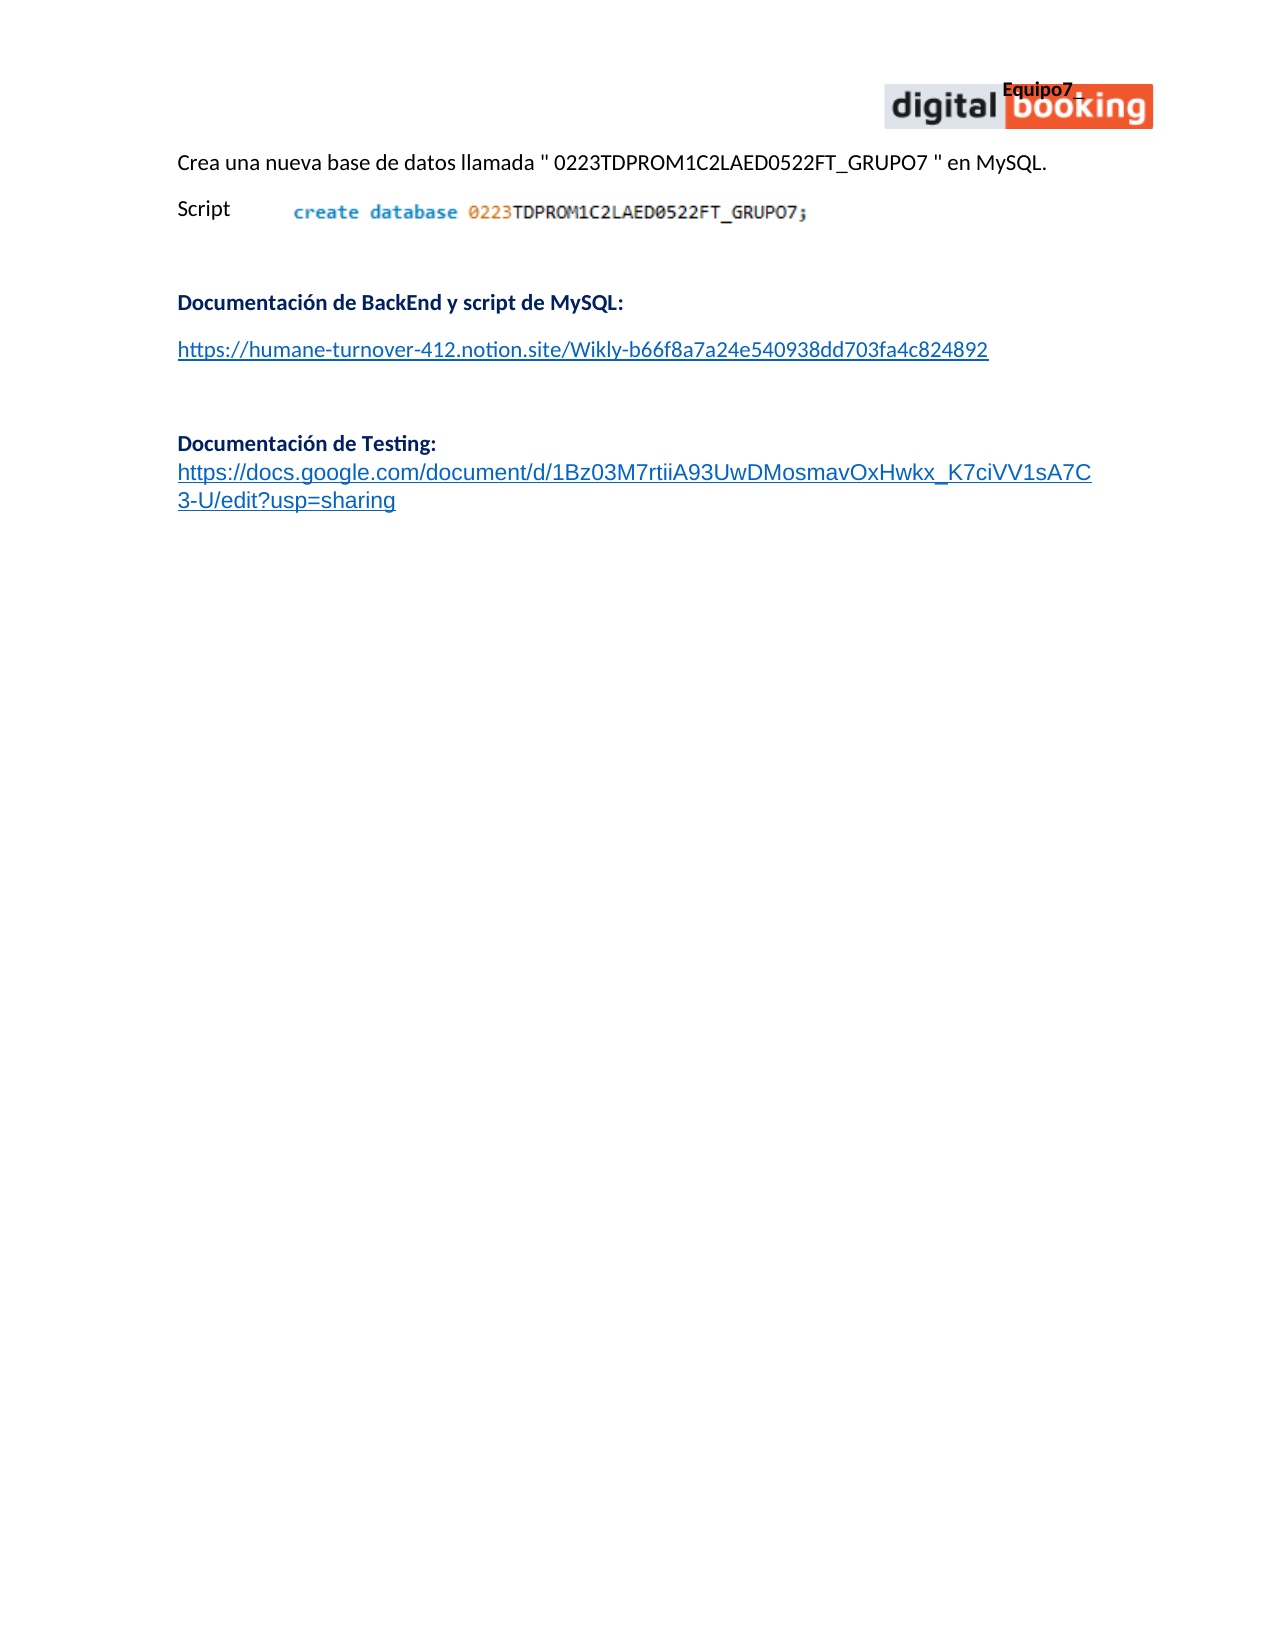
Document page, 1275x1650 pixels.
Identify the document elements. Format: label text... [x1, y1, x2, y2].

text https://humane-turnover-412.notion.site/Wikly-b66f8a7a24e540938dd703fa4c824892 [177, 335, 1098, 363]
text Crea una nueva base de datos llamada " 0223TDPROM1C2LAED0522FT_GRUPO7 " en MySQL. [177, 148, 1098, 176]
text Documentación de Testing: https://docs.google.com/document/d/1Bz03M7rtiiA93UwDMosmavOxHwkx_K7ciVV1sA7C3-U/edit?usp=sharing [177, 429, 1098, 514]
picture [273, 195, 826, 233]
picture [884, 84, 1154, 129]
text Script [177, 194, 1098, 222]
text Documentación de BackEnd y script de MySQL: [177, 288, 1098, 316]
